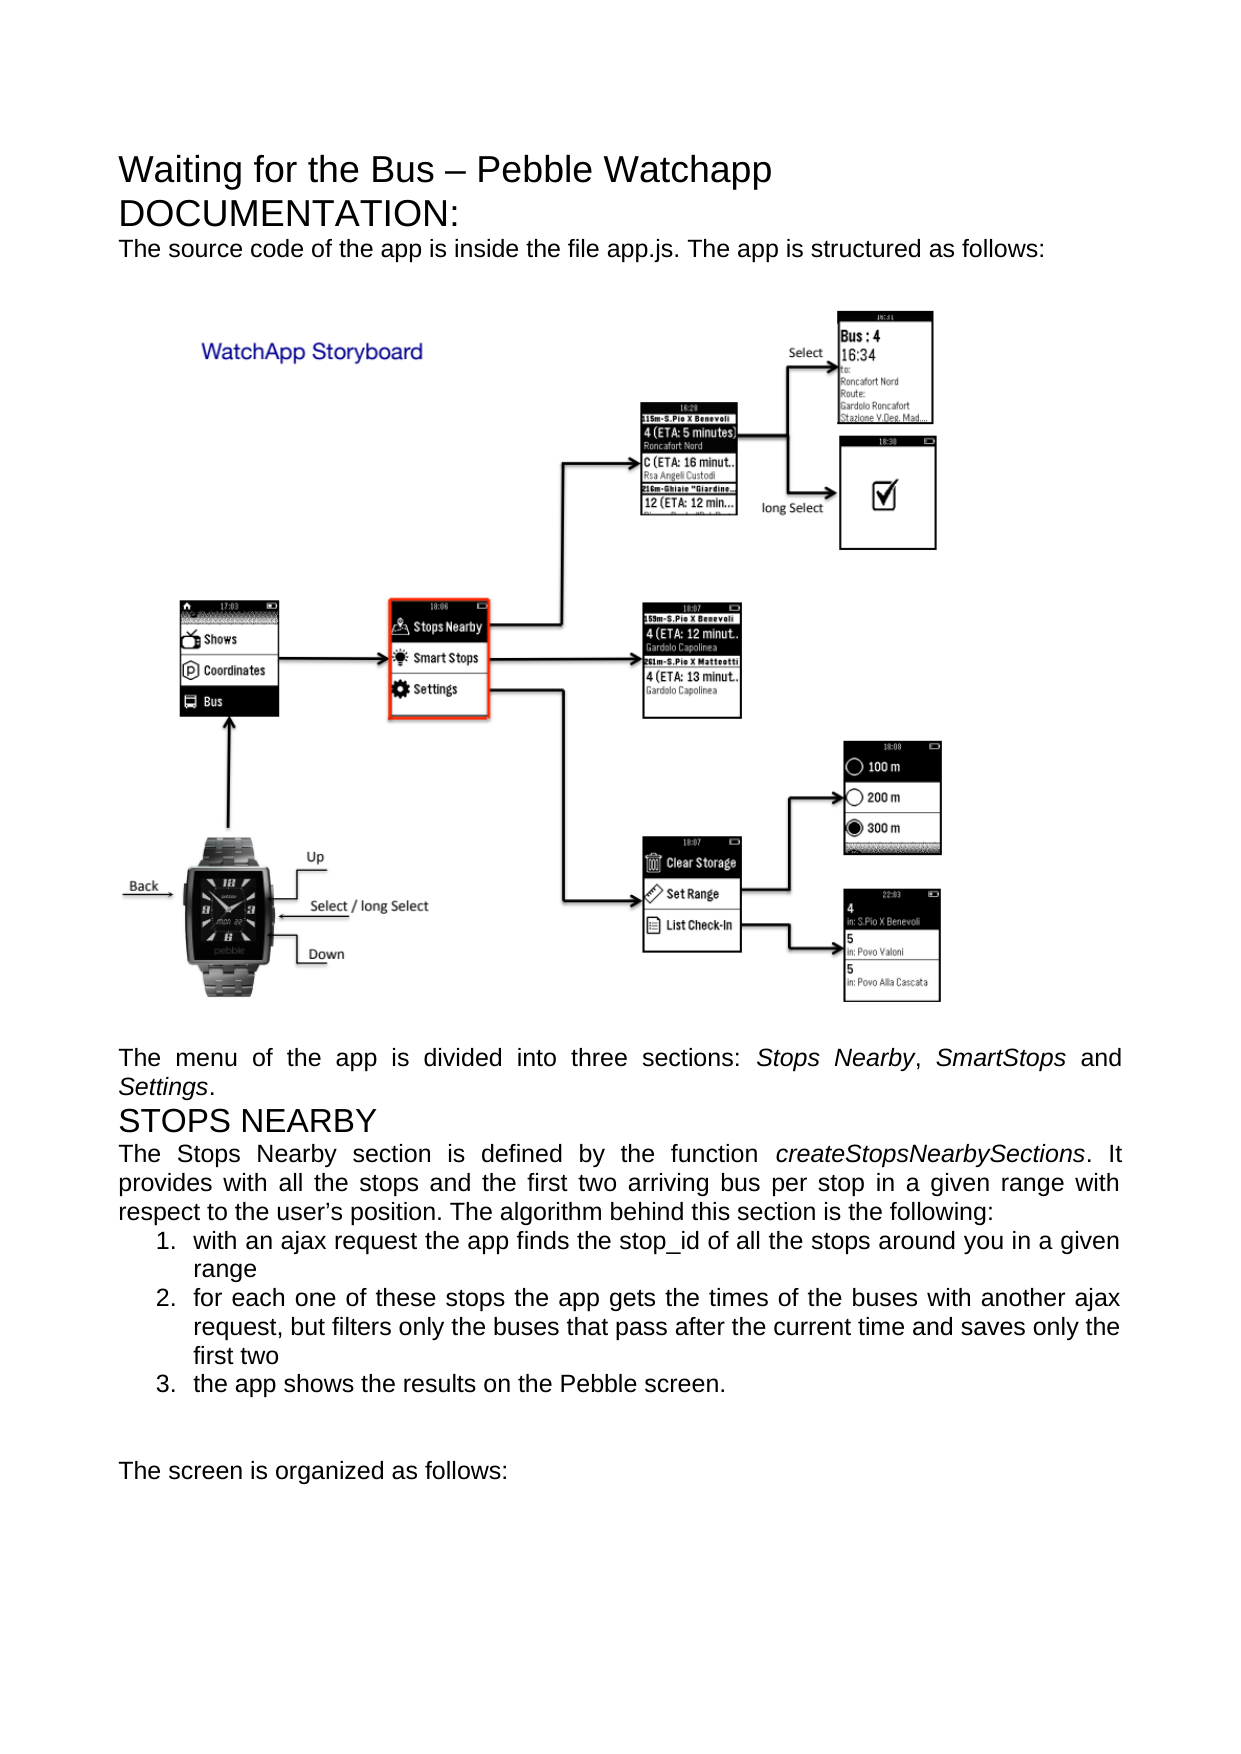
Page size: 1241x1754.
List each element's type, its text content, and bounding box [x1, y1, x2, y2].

text DOCUMENTATION: [118, 191, 1122, 234]
list the app shows the results on the Pebble screen. [156, 1369, 1122, 1398]
list for each one of these stops the app gets the times of the buses with another ajax request, but filters only the buses that pass after the current time and saves only the first two [156, 1283, 1122, 1369]
text The screen is organized as follows: [118, 1456, 1122, 1484]
text Waiting for the Bus – Pebble Watchapp [118, 148, 1122, 191]
text The source code of the app is inside the file app.js. The app is structured as follows: [118, 234, 1122, 263]
text The menu of the app is divided into three sections: Stops Nearby, SmartStops and Settings. [118, 1043, 1122, 1101]
text STOPS NEARBY [118, 1101, 1122, 1139]
text The Stops Nearby section is defined by the function createStopsNearbySections. It provides with all the stops and the first two arriving bus per stop in a given range with respect to the user’s position. The algorithm behind this section is the following: [118, 1139, 1122, 1226]
list with an ajax request the app finds the stop_id of all the stops around you in a given range [156, 1226, 1122, 1283]
